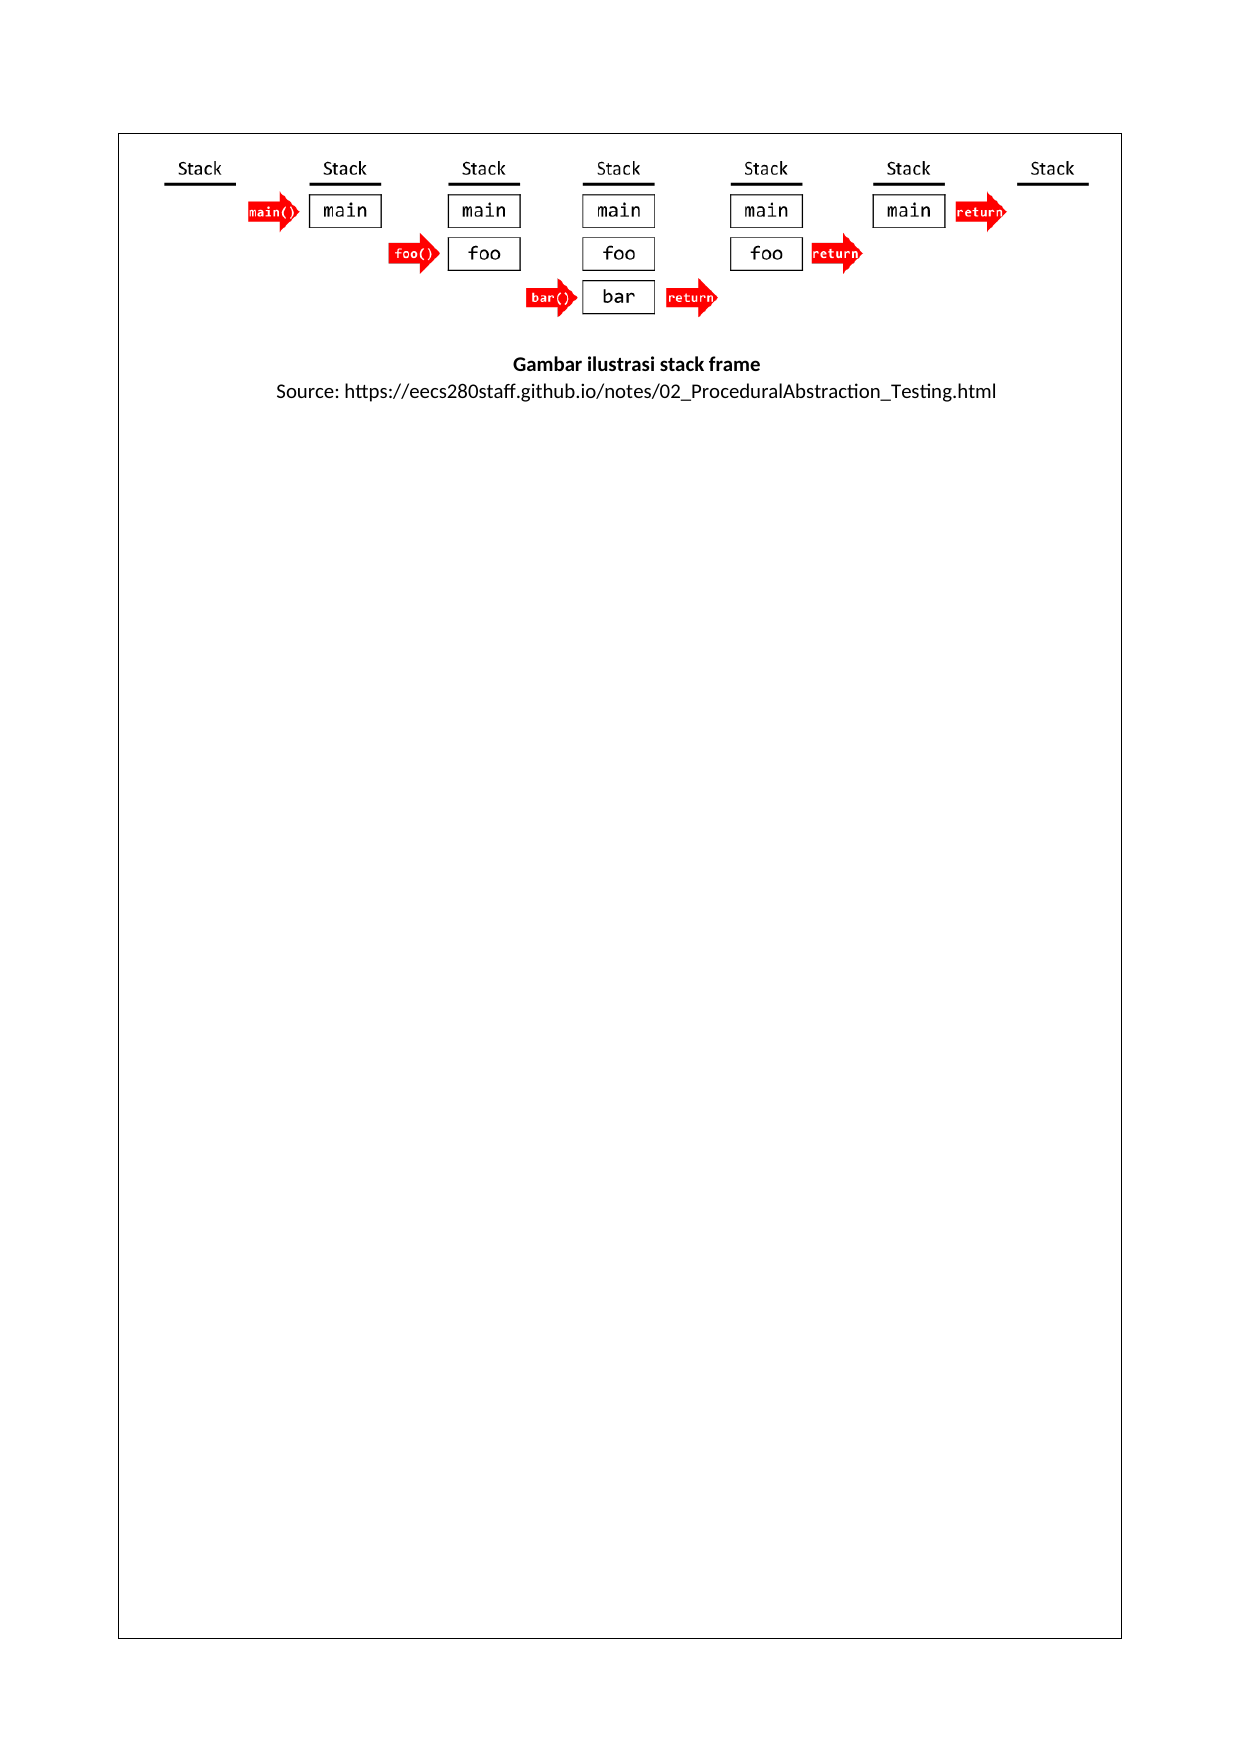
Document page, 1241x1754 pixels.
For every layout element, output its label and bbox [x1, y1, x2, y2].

table_header [119, 134, 1121, 1637]
picture [163, 148, 1090, 322]
